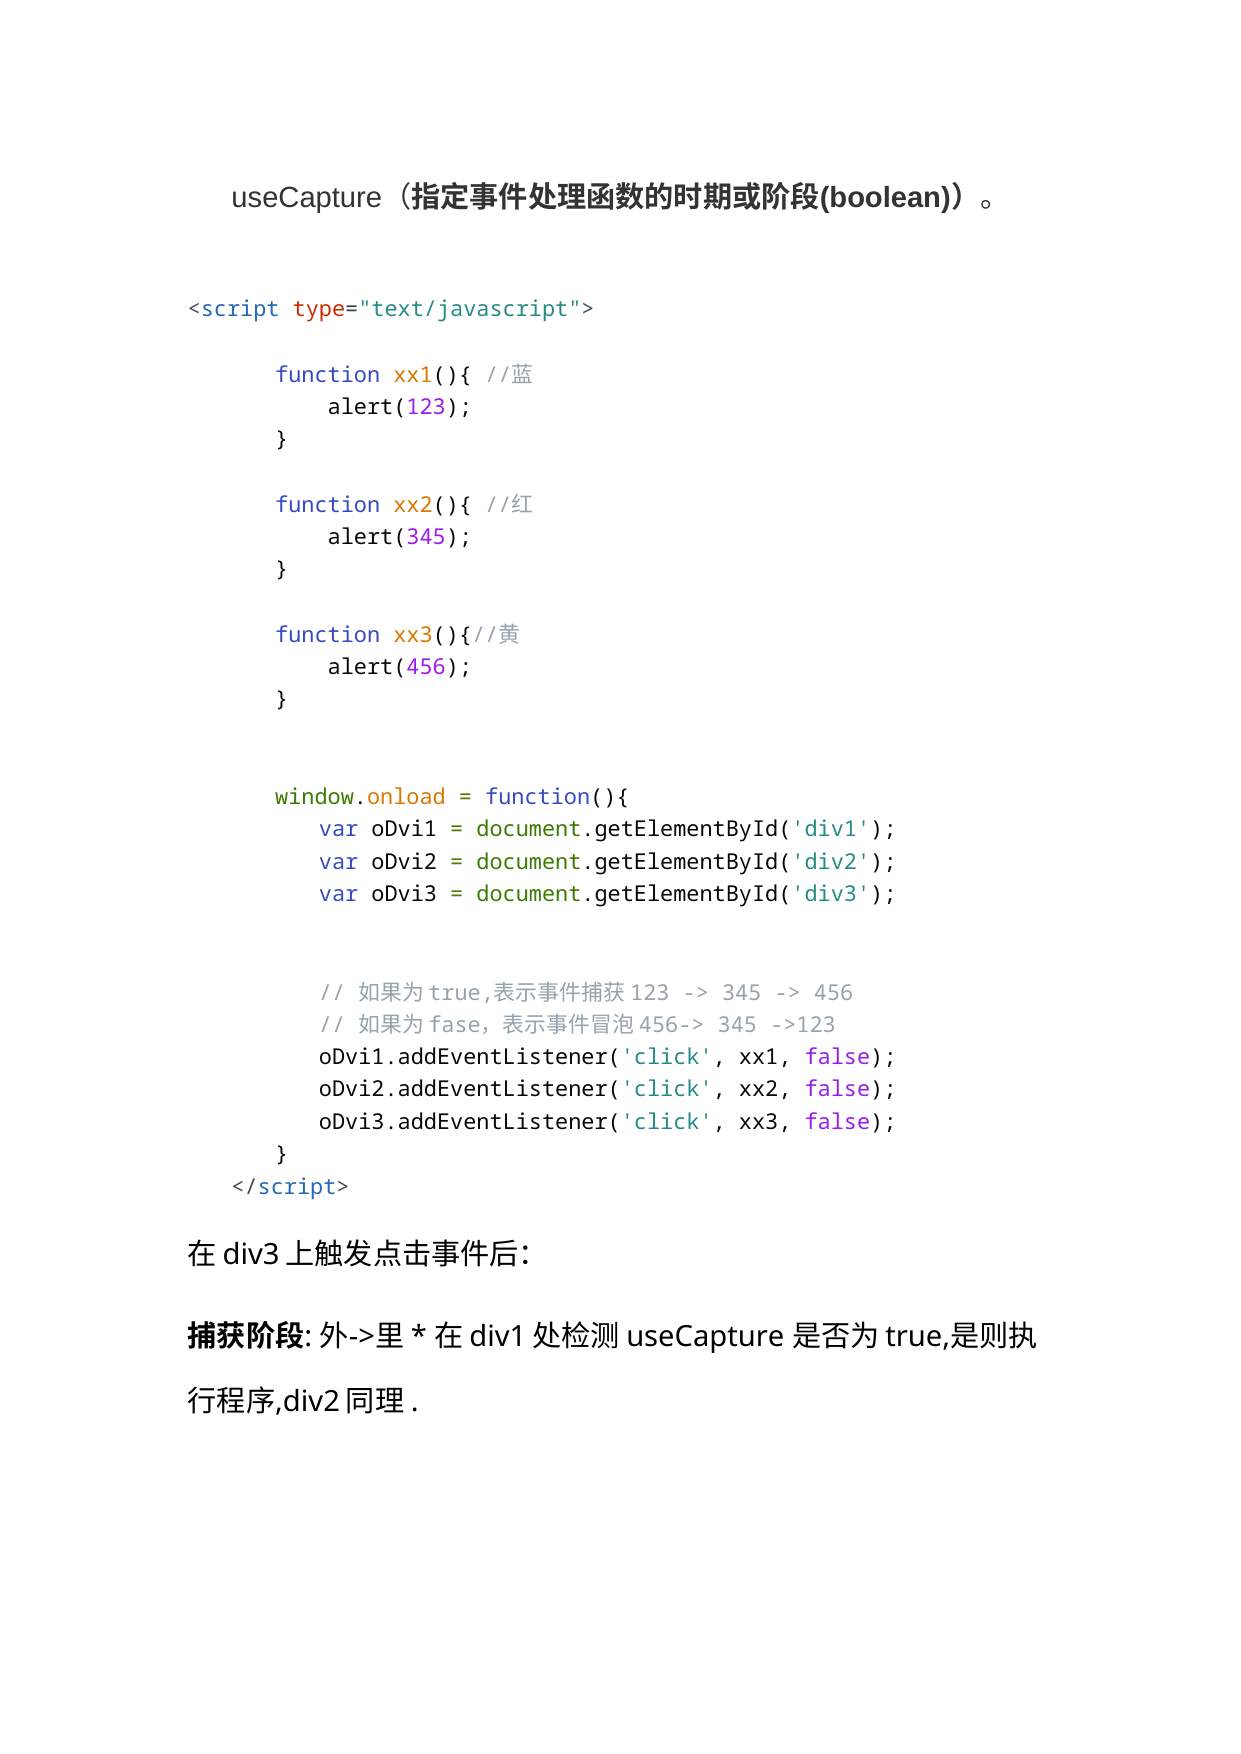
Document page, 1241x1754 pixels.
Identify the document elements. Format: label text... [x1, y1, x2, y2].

text 捕获阶段: 外->里 * 在div1处检测 useCapture 是否为true,是则执行程序,div2同理 . [187, 1301, 1053, 1431]
text <script type="text/javascript"> [187, 292, 1053, 324]
text </script> [187, 1169, 1053, 1202]
text // 如果为fase，表示事件冒泡 456-> 345 ->123 [187, 1007, 1053, 1039]
text function xx3(){//黄 [187, 617, 1053, 649]
text } [187, 682, 1053, 714]
text } [187, 552, 1053, 584]
text window.onload = function(){ [187, 779, 1053, 812]
text alert(123); [187, 389, 1053, 422]
text useCapture（指定事件处理函数的时期或阶段(boolean)）。 [187, 162, 1053, 227]
text oDvi1.addEventListener('click', xx1, false); [187, 1039, 1053, 1072]
text oDvi3.addEventListener('click', xx3, false); [187, 1104, 1053, 1137]
text oDvi2.addEventListener('click', xx2, false); [187, 1072, 1053, 1104]
text alert(345); [187, 519, 1053, 552]
text } [187, 1137, 1053, 1169]
text var oDvi3 = document.getElementById('div3'); [187, 877, 1053, 909]
text alert(456); [187, 649, 1053, 682]
text // 如果为true,表示事件捕获 123 -> 345 -> 456 [187, 974, 1053, 1007]
text var oDvi1 = document.getElementById('div1'); [187, 812, 1053, 844]
text function xx2(){ //红 [187, 487, 1053, 519]
text function xx1(){ //蓝 [187, 357, 1053, 389]
text var oDvi2 = document.getElementById('div2'); [187, 844, 1053, 877]
text } [187, 422, 1053, 454]
text 在div3上触发点击事件后： [187, 1219, 1053, 1284]
